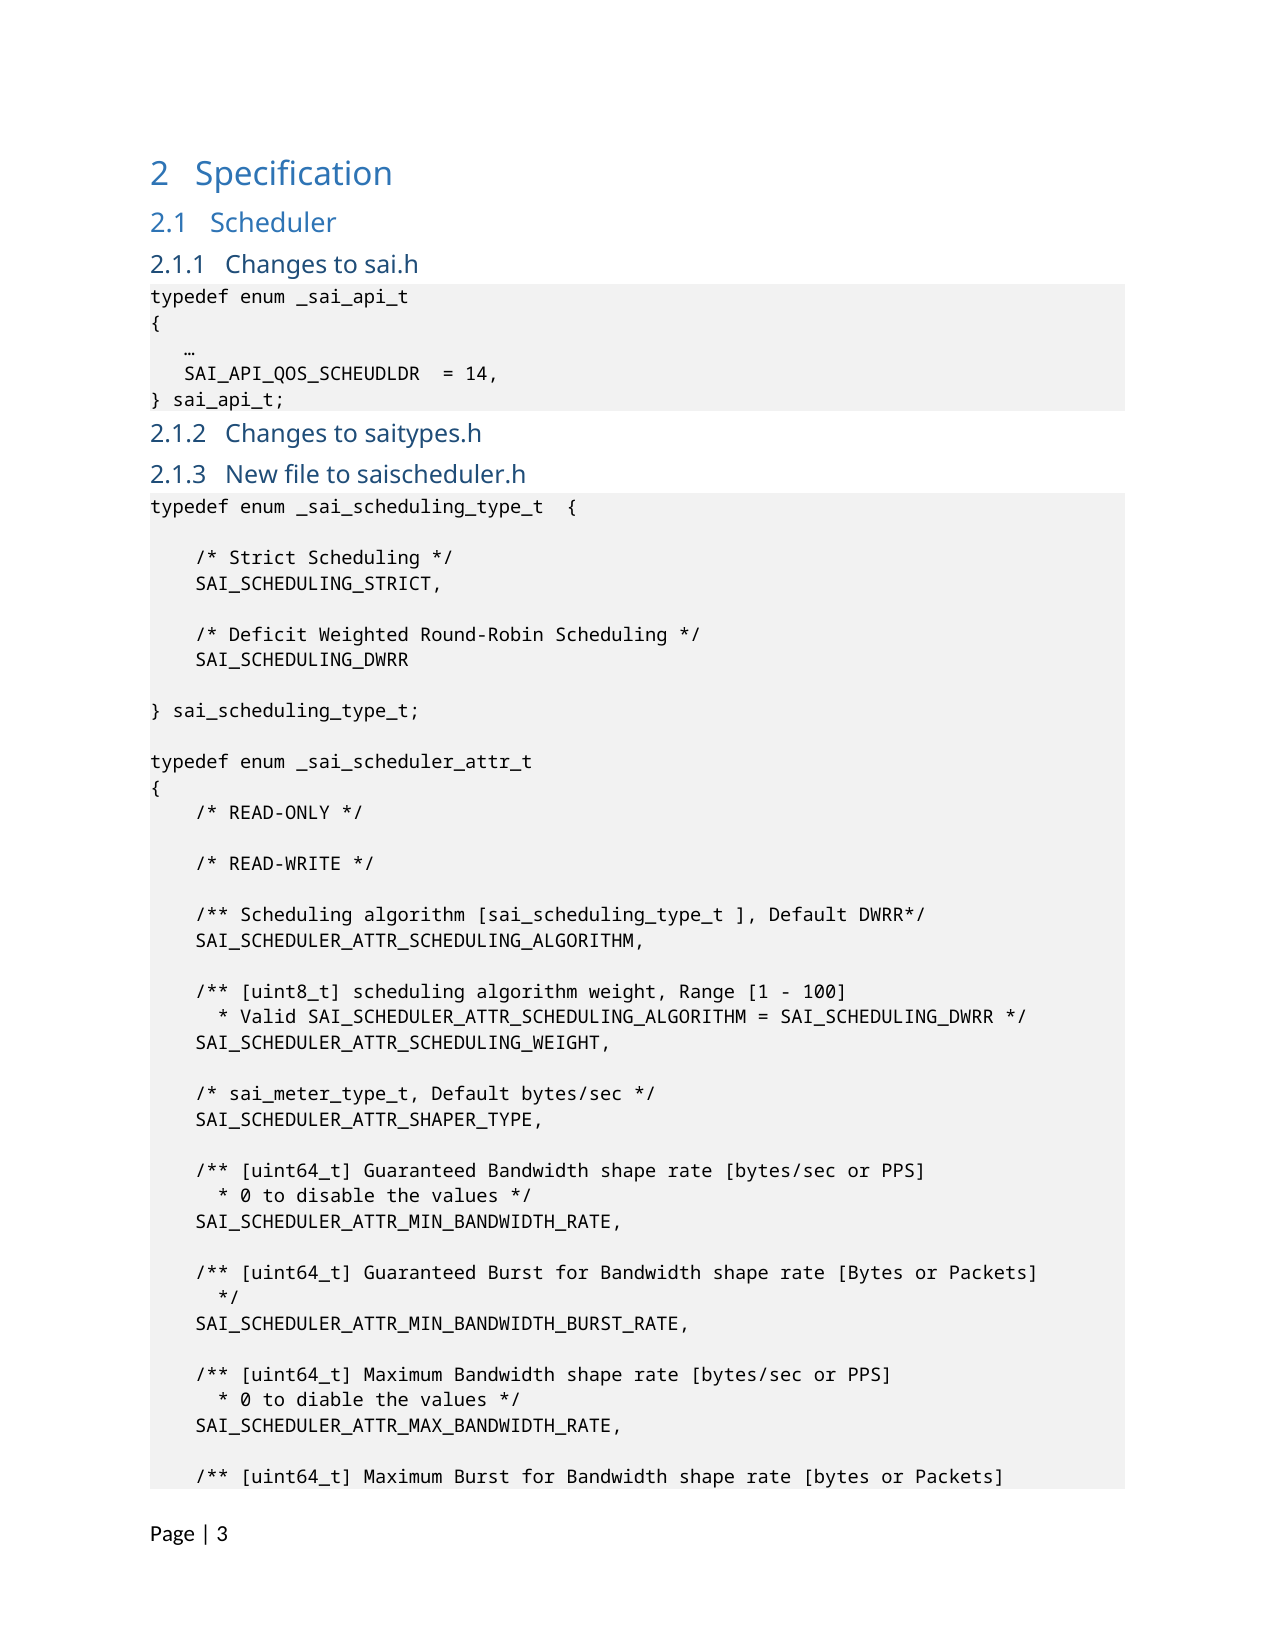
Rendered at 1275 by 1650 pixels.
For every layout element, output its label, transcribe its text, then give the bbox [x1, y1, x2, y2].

text SAI_SCHEDULER_ATTR_SCHEDULING_ALGORITHM, [150, 927, 1125, 953]
text SAI_SCHEDULER_ATTR_MIN_BANDWIDTH_RATE, [150, 1208, 1125, 1233]
text SAI_SCHEDULING_STRICT, [150, 570, 1125, 595]
text /** [uint64_t] Guaranteed Burst for Bandwidth shape rate [Bytes or Packets] [150, 1259, 1125, 1284]
text SAI_SCHEDULER_ATTR_SCHEDULING_WEIGHT, [150, 1029, 1125, 1055]
text typedef enum _sai_api_t [150, 284, 1125, 309]
subtitle Scheduler [150, 203, 1125, 240]
text /* Deficit Weighted Round-Robin Scheduling */ [150, 621, 1125, 646]
text SAI_SCHEDULER_ATTR_MAX_BANDWIDTH_RATE, [150, 1412, 1125, 1438]
subtitle Changes to sai.h [150, 247, 1125, 281]
text /* READ-ONLY */ [150, 799, 1125, 825]
subtitle Specification [150, 150, 1125, 195]
subtitle New file to saischeduler.h [150, 457, 1125, 491]
text } sai_scheduling_type_t; [150, 697, 1125, 723]
text SAI_SCHEDULER_ATTR_SHAPER_TYPE, [150, 1106, 1125, 1131]
text SAI_API_QOS_SCHEUDLDR = 14, [150, 360, 1125, 386]
text * 0 to diable the values */ [150, 1387, 1125, 1412]
text /** [uint64_t] Guaranteed Bandwidth shape rate [bytes/sec or PPS] [150, 1157, 1125, 1182]
text */ [150, 1284, 1125, 1310]
text /** [uint8_t] scheduling algorithm weight, Range [1 - 100] [150, 978, 1125, 1004]
text } sai_api_t; [150, 386, 1125, 411]
text /** [uint64_t] Maximum Burst for Bandwidth shape rate [bytes or Packets] [150, 1463, 1125, 1489]
text typedef enum _sai_scheduling_type_t { [150, 493, 1125, 519]
text { [150, 309, 1125, 335]
text SAI_SCHEDULING_DWRR [150, 646, 1125, 672]
text /* READ-WRITE */ [150, 851, 1125, 876]
text * 0 to disable the values */ [150, 1182, 1125, 1208]
subtitle Changes to saitypes.h [150, 416, 1125, 450]
text … [150, 335, 1125, 360]
text /* sai_meter_type_t, Default bytes/sec */ [150, 1080, 1125, 1106]
text { [150, 774, 1125, 799]
text * Valid SAI_SCHEDULER_ATTR_SCHEDULING_ALGORITHM = SAI_SCHEDULING_DWRR */ [150, 1004, 1125, 1029]
text typedef enum _sai_scheduler_attr_t [150, 748, 1125, 774]
text /** Scheduling algorithm [sai_scheduling_type_t ], Default DWRR*/ [150, 902, 1125, 927]
text /* Strict Scheduling */ [150, 544, 1125, 570]
text /** [uint64_t] Maximum Bandwidth shape rate [bytes/sec or PPS] [150, 1361, 1125, 1387]
text SAI_SCHEDULER_ATTR_MIN_BANDWIDTH_BURST_RATE, [150, 1310, 1125, 1336]
